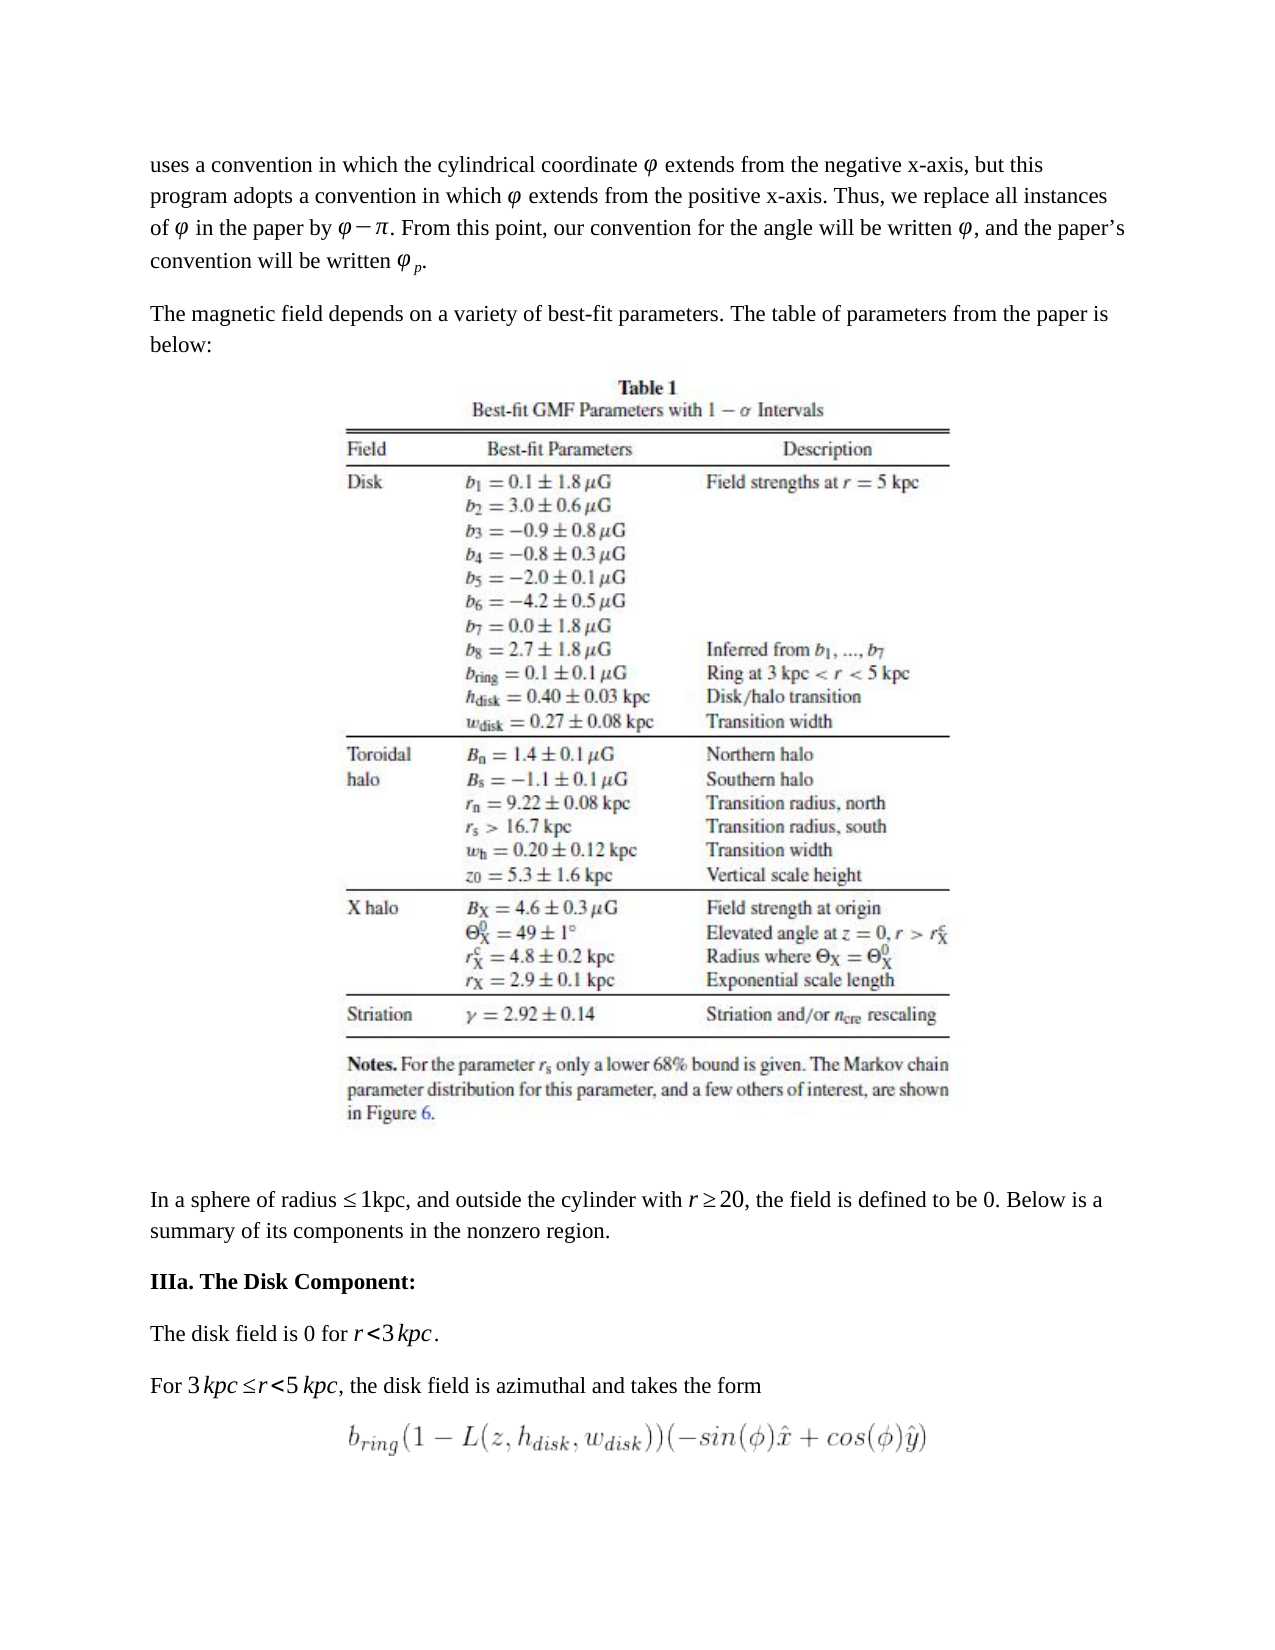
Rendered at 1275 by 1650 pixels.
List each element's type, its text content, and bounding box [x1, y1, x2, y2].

text In a sphere of radius kpc, and outside the cylinder with , the field is defined to be 0. Below is a summary of its components in the nonzero region. [150, 1186, 1125, 1243]
text IIIa. The Disk Component: [150, 1268, 1125, 1294]
picture [348, 1423, 927, 1456]
text For , the disk field is azimuthal and takes the form [150, 1372, 1125, 1399]
text The magnetic field depends on a variety of best-fit parameters. The table of parameters from the paper is below: [150, 300, 1125, 357]
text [150, 150, 1125, 276]
text The disk field is 0 for . [150, 1319, 1125, 1347]
picture [337, 366, 961, 1129]
